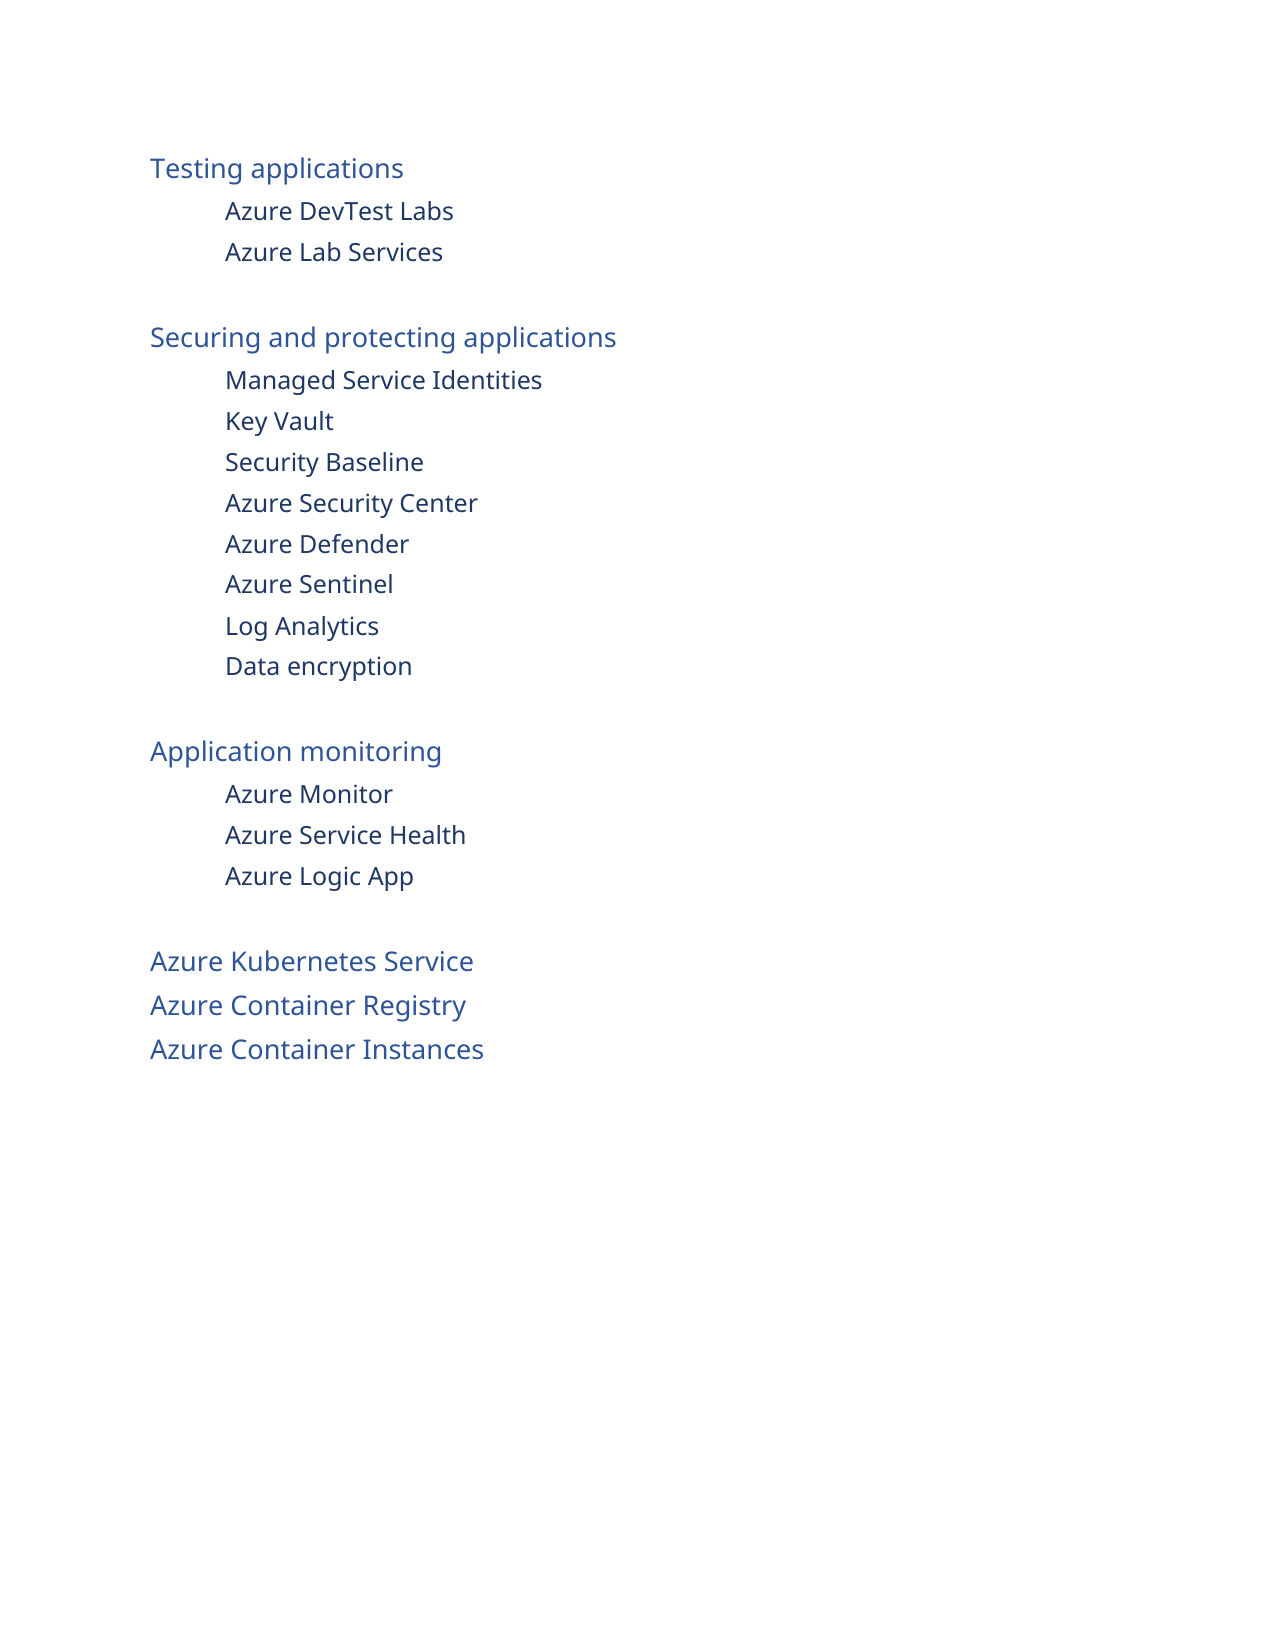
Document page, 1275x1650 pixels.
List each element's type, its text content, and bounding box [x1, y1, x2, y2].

subtitle Security Baseline [150, 444, 1125, 478]
subtitle Data encryption [150, 649, 1125, 683]
subtitle Azure Kubernetes Service [150, 942, 1125, 979]
subtitle Azure Security Center [150, 485, 1125, 519]
subtitle Azure Container Instances [150, 1030, 1125, 1067]
subtitle Azure Logic App [150, 858, 1125, 893]
subtitle Managed Service Identities [150, 362, 1125, 397]
subtitle Azure Container Registry [150, 986, 1125, 1023]
subtitle Key Vault [150, 403, 1125, 437]
subtitle Testing applications [150, 150, 1125, 187]
subtitle Log Analytics [150, 608, 1125, 642]
subtitle Securing and protecting applications [150, 318, 1125, 355]
subtitle Azure DevTest Labs [150, 194, 1125, 228]
subtitle Azure Monitor [150, 777, 1125, 811]
subtitle Azure Lab Services [150, 235, 1125, 269]
subtitle Application monitoring [150, 733, 1125, 769]
subtitle Azure Defender [150, 526, 1125, 560]
subtitle Azure Service Health [150, 818, 1125, 852]
subtitle Azure Sentinel [150, 567, 1125, 601]
